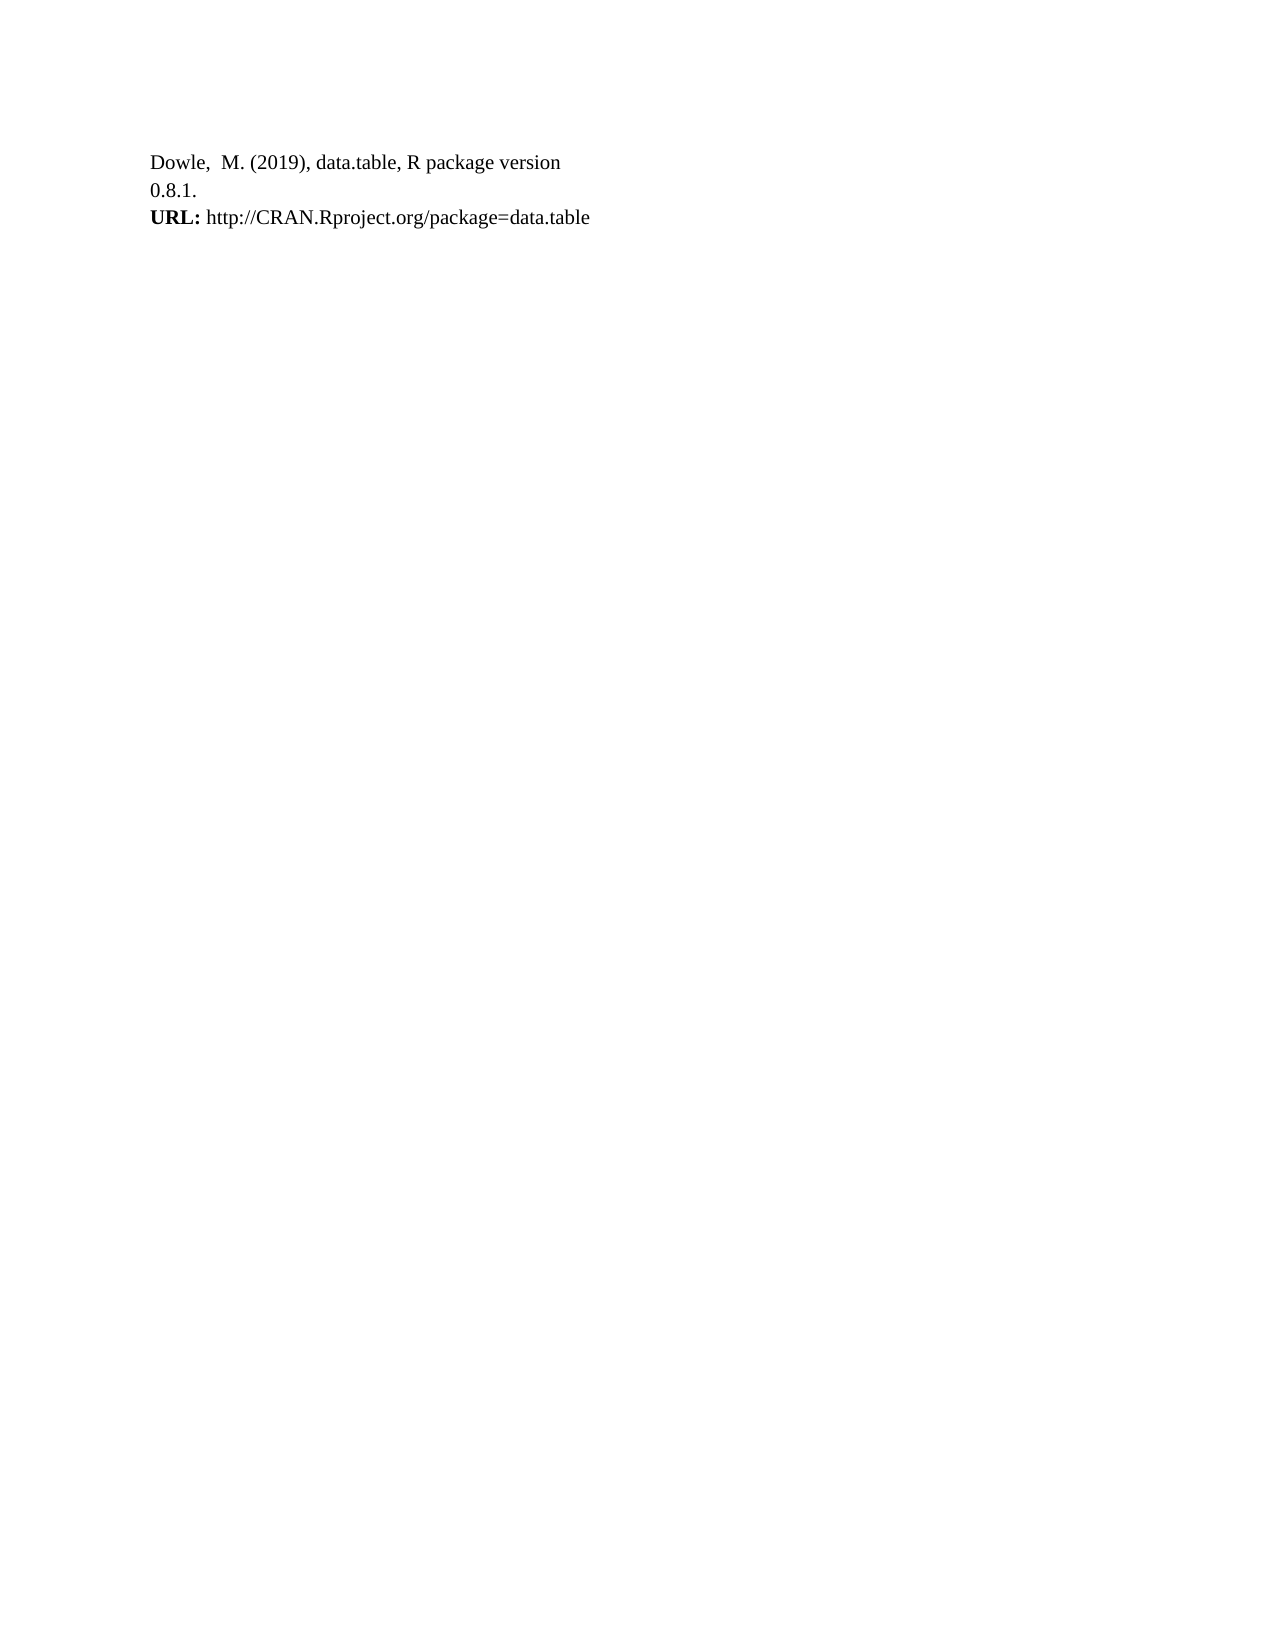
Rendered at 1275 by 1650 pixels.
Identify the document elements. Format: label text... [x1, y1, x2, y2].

text Dowle, M. (2019), data.table, R package version 0.8.1. [150, 150, 600, 202]
text URL: http://CRAN.Rproject.org/package=data.table [150, 205, 600, 229]
